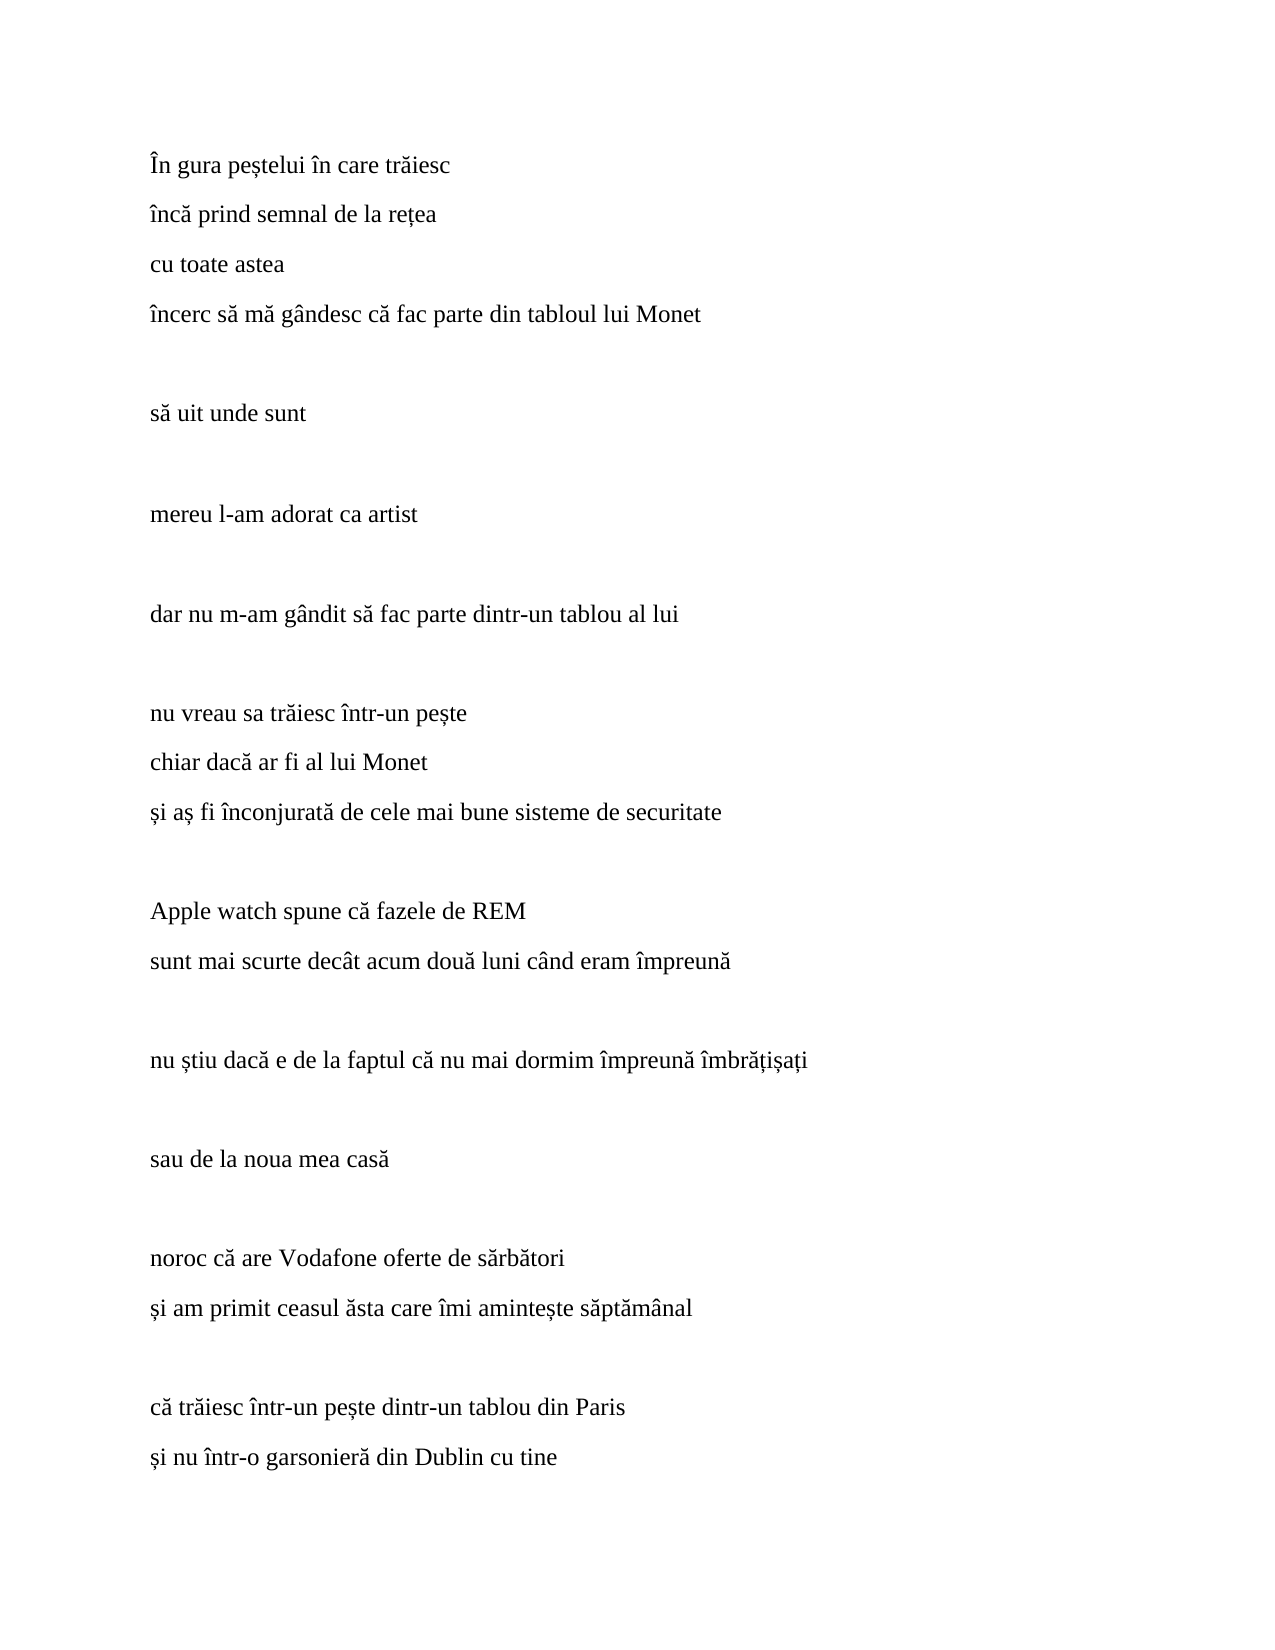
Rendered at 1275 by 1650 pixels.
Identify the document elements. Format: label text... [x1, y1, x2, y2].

text că trăiesc într-un pește dintr-un tablou din Paris [150, 1392, 1125, 1421]
text sau de la noua mea casă [150, 1144, 1125, 1173]
text și am primit ceasul ăsta care îmi amintește săptămânal [150, 1293, 1125, 1322]
text În gura peștelui în care trăiesc [150, 150, 1125, 179]
text dar nu m-am gândit să fac parte dintr-un tablou al lui [150, 599, 1125, 627]
text Apple watch spune că fazele de REM [150, 896, 1125, 925]
text și aș fi înconjurată de cele mai bune sisteme de securitate [150, 797, 1125, 826]
text noroc că are Vodafone oferte de sărbători [150, 1243, 1125, 1272]
text chiar dacă ar fi al lui Monet [150, 747, 1125, 776]
text încă prind semnal de la rețea [150, 199, 1125, 228]
text mereu l-am adorat ca artist [150, 499, 1125, 528]
text încerc să mă gândesc că fac parte din tabloul lui Monet [150, 299, 1125, 327]
text și nu într-o garsonieră din Dublin cu tine [150, 1442, 1125, 1470]
text sunt mai scurte decât acum două luni când eram împreună [150, 946, 1125, 974]
text nu știu dacă e de la faptul că nu mai dormim împreună îmbrățișați [150, 1045, 1125, 1074]
text cu toate astea [150, 249, 1125, 278]
text nu vreau sa trăiesc într-un pește [150, 698, 1125, 727]
text să uit unde sunt [150, 398, 1125, 427]
